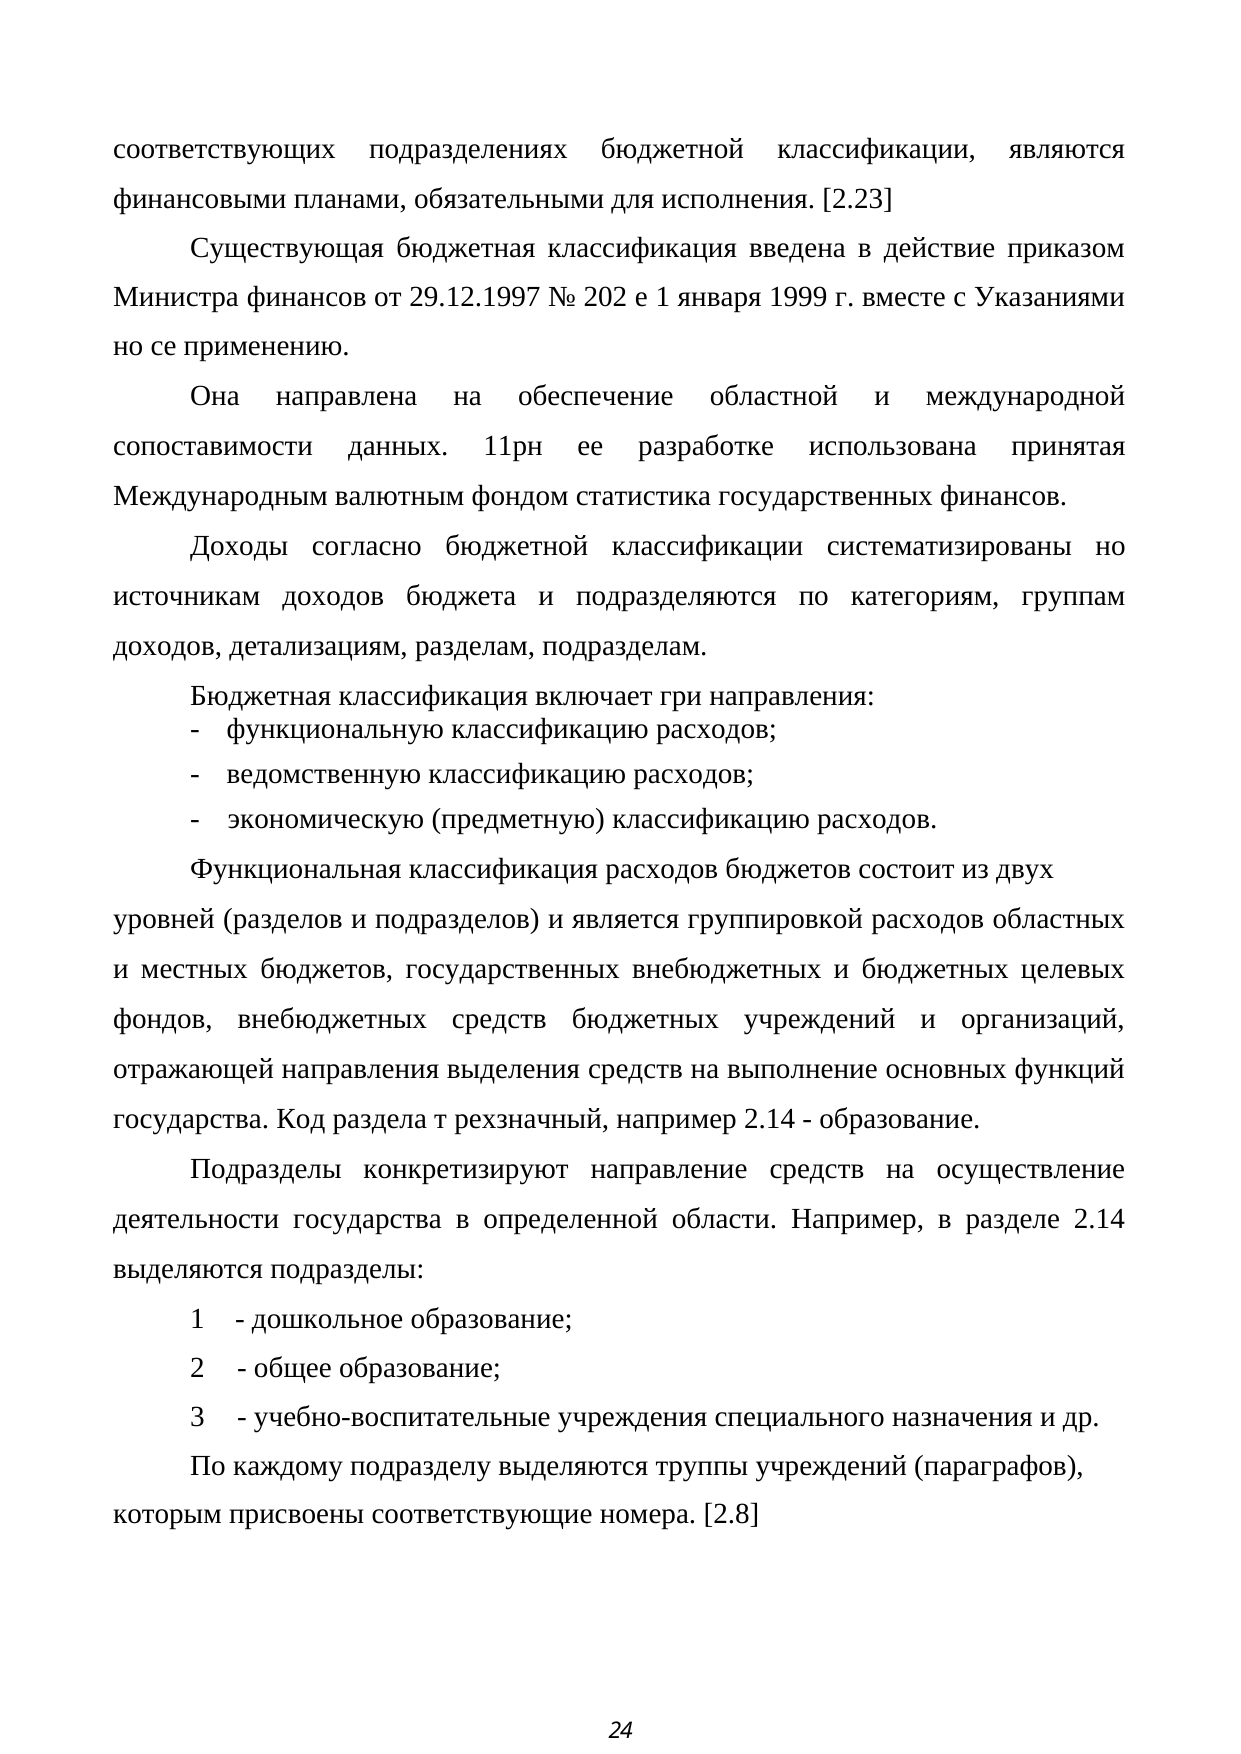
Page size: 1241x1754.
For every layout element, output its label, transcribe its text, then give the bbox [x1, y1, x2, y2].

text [113, 118, 1126, 218]
list функциональную классификацию расходов; [113, 715, 1126, 744]
list ведомственную классификацию расходов; [113, 760, 1126, 789]
text Бюджетная классификация включает гри направления: [113, 665, 1126, 715]
text которым присвоены соответствующие номера. [2.8] [113, 1485, 1126, 1534]
list - дошкольное образование; [113, 1289, 1126, 1338]
list - учебно-воспитательные учреждения специального назначения и др. [113, 1387, 1126, 1436]
text По каждому подразделу выделяются труппы учреждений (параграфов), [113, 1436, 1126, 1485]
text Она направлена на обеспечение областной и международной сопоставимости данных. 11рн ее разработке использована принятая Международным валютным фондом статистика государственных финансов. [113, 365, 1126, 515]
text Подразделы конкретизируют направление средств на осуществление деятельности государства в определенной области. Например, в разделе 2.14 выделяются подразделы: [113, 1139, 1126, 1289]
text Существующая бюджетная классификация введена в действие приказом Министра финансов от 29.12.1997 № 202 е 1 января 1999 г. вместе с Указаниями но се применению. [113, 218, 1126, 365]
text Функциональная классификация расходов бюджетов состоит из двух [113, 839, 1126, 889]
text уровней (разделов и подразделов) и является группировкой расходов областных и местных бюджетов, государственных внебюджетных и бюджетных целевых фондов, внебюджетных средств бюджетных учреждений и организаций, отражающей направления выделения средств на выполнение основных функций государства. Код раздела т рехзначный, например 2.14 - образование. [113, 889, 1126, 1139]
text Доходы согласно бюджетной классификации систематизированы но источникам доходов бюджета и подразделяются по категориям, группам доходов, детализациям, разделам, подразделам. [113, 515, 1126, 665]
list экономическую (предметную) классификацию расходов. [113, 789, 1126, 839]
list - общее образование; [113, 1338, 1126, 1387]
